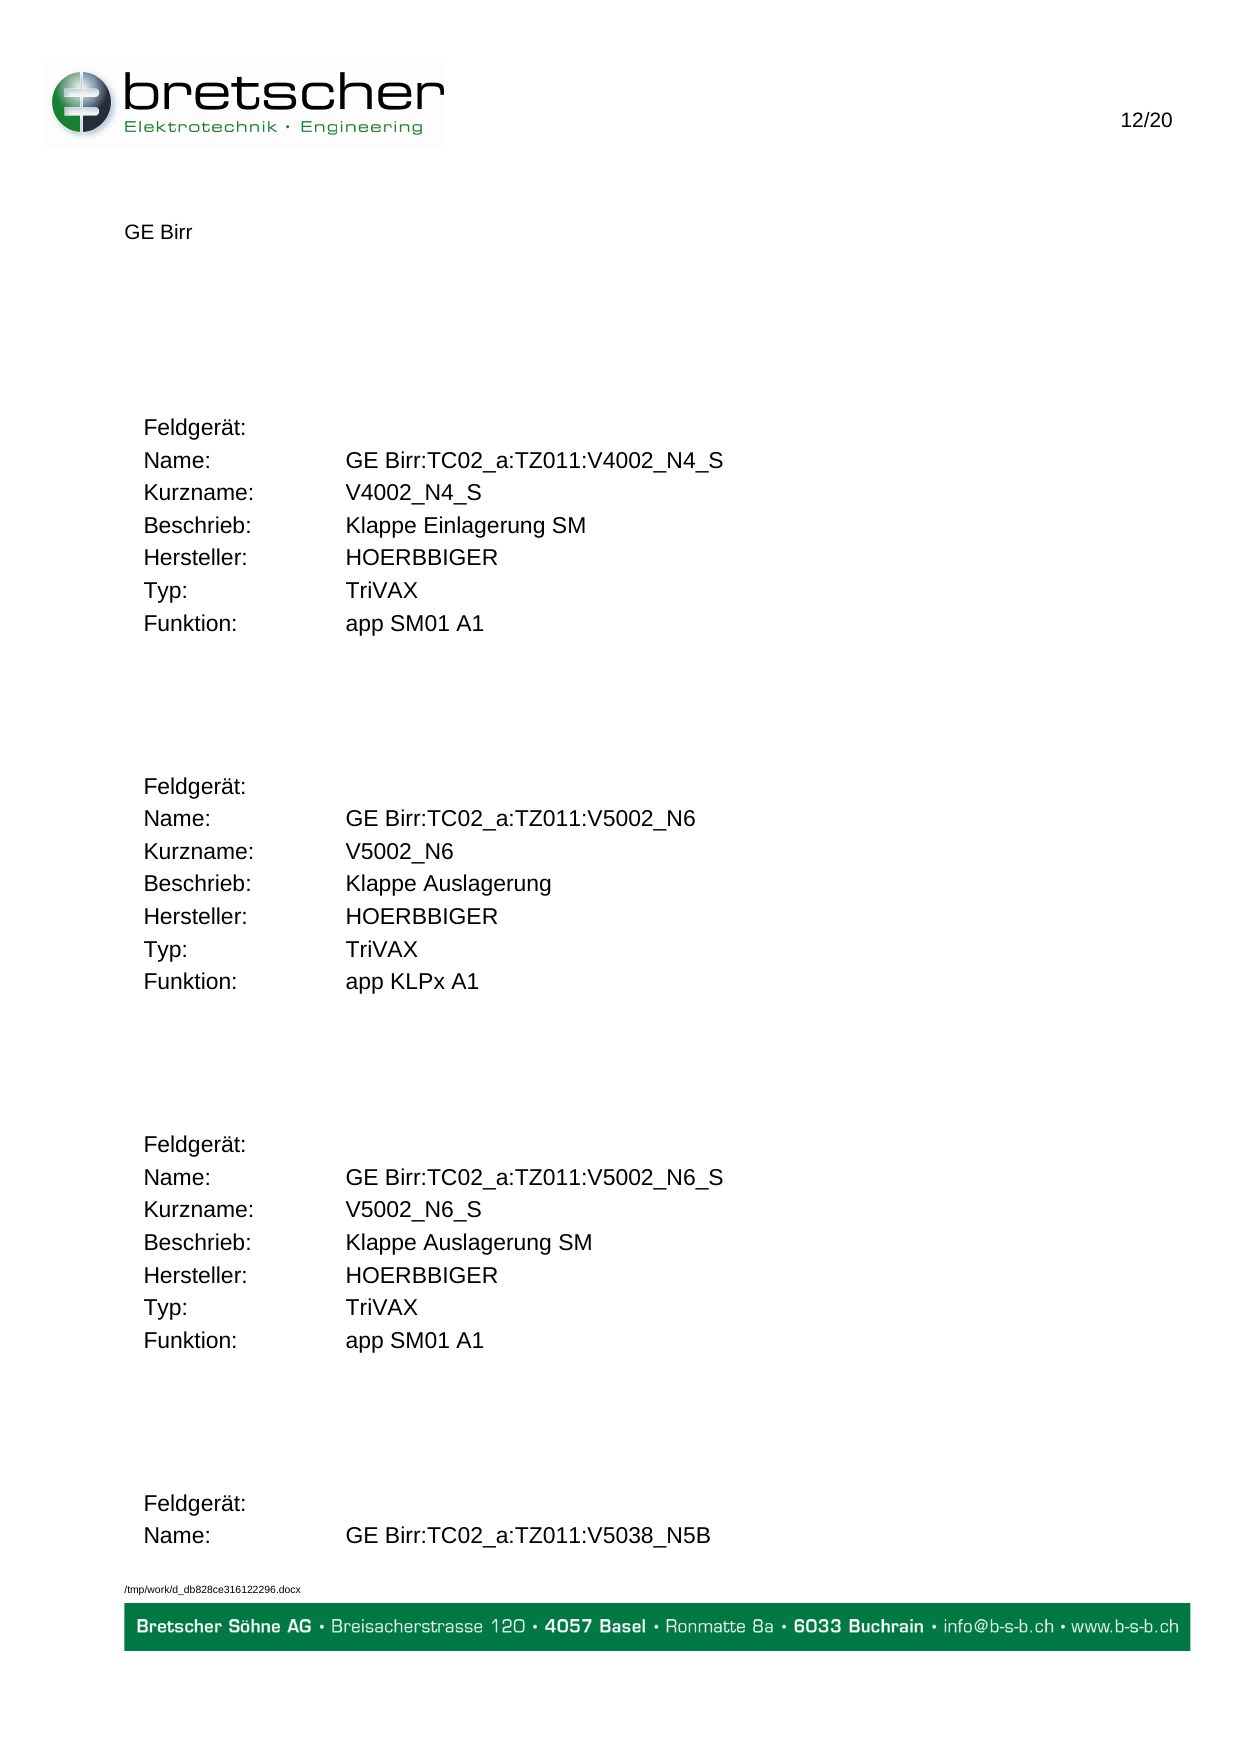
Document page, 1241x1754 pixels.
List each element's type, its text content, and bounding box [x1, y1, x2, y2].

picture [42, 62, 444, 147]
text Typ: TriVAX [124, 577, 1169, 603]
text Kurzname: V5002_N6_S [124, 1196, 1169, 1223]
text Hersteller: HOERBBIGER [124, 1262, 1169, 1288]
text Feldgerät: [124, 1490, 1169, 1516]
text Feldgerät: [124, 1131, 1169, 1158]
text Typ: TriVAX [124, 1294, 1169, 1321]
text Name: GE Birr:TC02_a:TZ011:V4002_N4_S [124, 447, 1169, 473]
text Kurzname: V5002_N6 [124, 838, 1169, 864]
text Name: GE Birr:TC02_a:TZ011:V5002_N6_S [124, 1164, 1169, 1190]
text Beschrieb: Klappe Auslagerung [124, 870, 1169, 897]
text Beschrieb: Klappe Einlagerung SM [124, 512, 1169, 538]
text Name: GE Birr:TC02_a:TZ011:V5002_N6 [124, 805, 1169, 832]
text Funktion: app SM01 A1 [124, 1327, 1169, 1353]
text Hersteller: HOERBBIGER [124, 903, 1169, 929]
text Name: GE Birr:TC02_a:TZ011:V5038_N5B [124, 1522, 1169, 1549]
text Funktion: app SM01 A1 [124, 609, 1169, 636]
text Typ: TriVAX [124, 936, 1169, 962]
text Beschrieb: Klappe Auslagerung SM [124, 1229, 1169, 1255]
text Funktion: app KLPx A1 [124, 968, 1169, 994]
text Hersteller: HOERBBIGER [124, 544, 1169, 571]
text Kurzname: V4002_N4_S [124, 479, 1169, 506]
picture [124, 1603, 1191, 1651]
text Feldgerät: [124, 773, 1169, 799]
text Feldgerät: [124, 414, 1169, 440]
